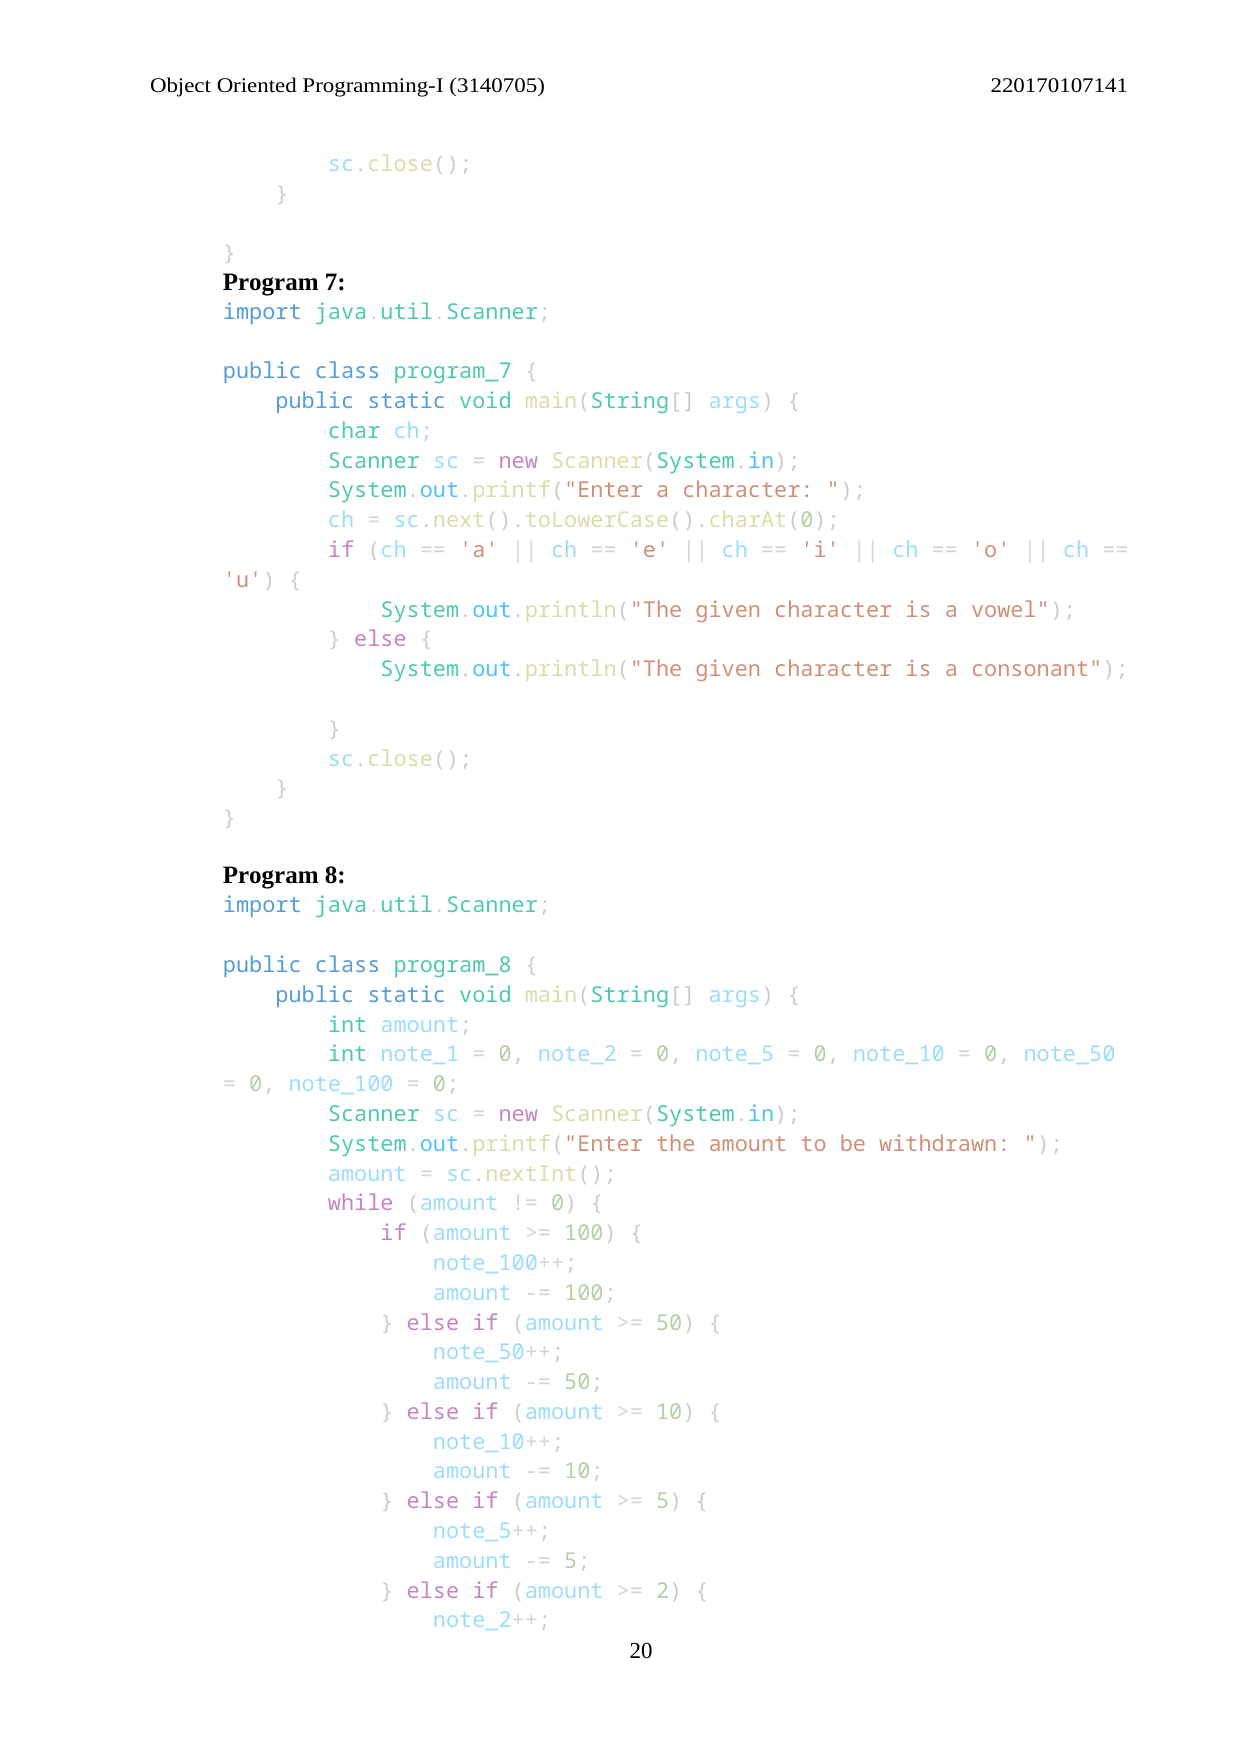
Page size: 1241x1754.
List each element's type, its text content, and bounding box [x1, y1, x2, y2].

text } else if (amount >= 10) { [223, 1396, 1134, 1426]
text sc.close(); [223, 742, 1134, 772]
text if (ch == 'a' || ch == 'e' || ch == 'i' || ch == 'o' || ch == 'u') { [223, 534, 1134, 593]
text amount = sc.nextInt(); [223, 1157, 1134, 1187]
text public static void main(String[] args) { [223, 385, 1134, 415]
text } [223, 237, 1134, 267]
text import java.util.Scanner; [223, 889, 1134, 919]
text Scanner sc = new Scanner(System.in); [223, 444, 1134, 474]
text System.out.println("The given character is a vowel"); [223, 593, 1134, 623]
text public class program_8 { [223, 949, 1134, 979]
text amount -= 10; [223, 1455, 1134, 1485]
text note_50++; [223, 1336, 1134, 1366]
text amount -= 5; [223, 1545, 1134, 1574]
text note_2++; [223, 1604, 1134, 1634]
text import java.util.Scanner; [223, 296, 1134, 325]
text amount -= 100; [223, 1277, 1134, 1306]
text } else if (amount >= 50) { [223, 1306, 1134, 1336]
text if (amount >= 100) { [223, 1217, 1134, 1247]
text } else { [223, 623, 1134, 653]
text } [223, 713, 1134, 742]
text int amount; [223, 1008, 1134, 1038]
text System.out.println("The given character is a consonant"); [223, 653, 1134, 683]
text while (amount != 0) { [223, 1187, 1134, 1217]
text public class program_7 { [223, 355, 1134, 385]
text System.out.printf("Enter a character: "); [223, 474, 1134, 504]
text } else if (amount >= 2) { [223, 1574, 1134, 1604]
text Scanner sc = new Scanner(System.in); [223, 1098, 1134, 1128]
text sc.close(); [223, 148, 1134, 177]
text Program 8: [148, 861, 1134, 889]
text public static void main(String[] args) { [223, 979, 1134, 1008]
text note_10++; [223, 1426, 1134, 1455]
text note_5++; [223, 1515, 1134, 1545]
text amount -= 50; [223, 1366, 1134, 1396]
text Program 7: [148, 267, 1134, 296]
text } [223, 177, 1134, 207]
text } else if (amount >= 5) { [223, 1485, 1134, 1515]
text ch = sc.next().toLowerCase().charAt(0); [223, 504, 1134, 534]
text note_100++; [223, 1247, 1134, 1277]
text System.out.printf("Enter the amount to be withdrawn: "); [223, 1128, 1134, 1157]
text char ch; [223, 415, 1134, 444]
text } [223, 802, 1134, 832]
text } [223, 772, 1134, 802]
text int note_1 = 0, note_2 = 0, note_5 = 0, note_10 = 0, note_50 = 0, note_100 = 0; [223, 1038, 1134, 1098]
